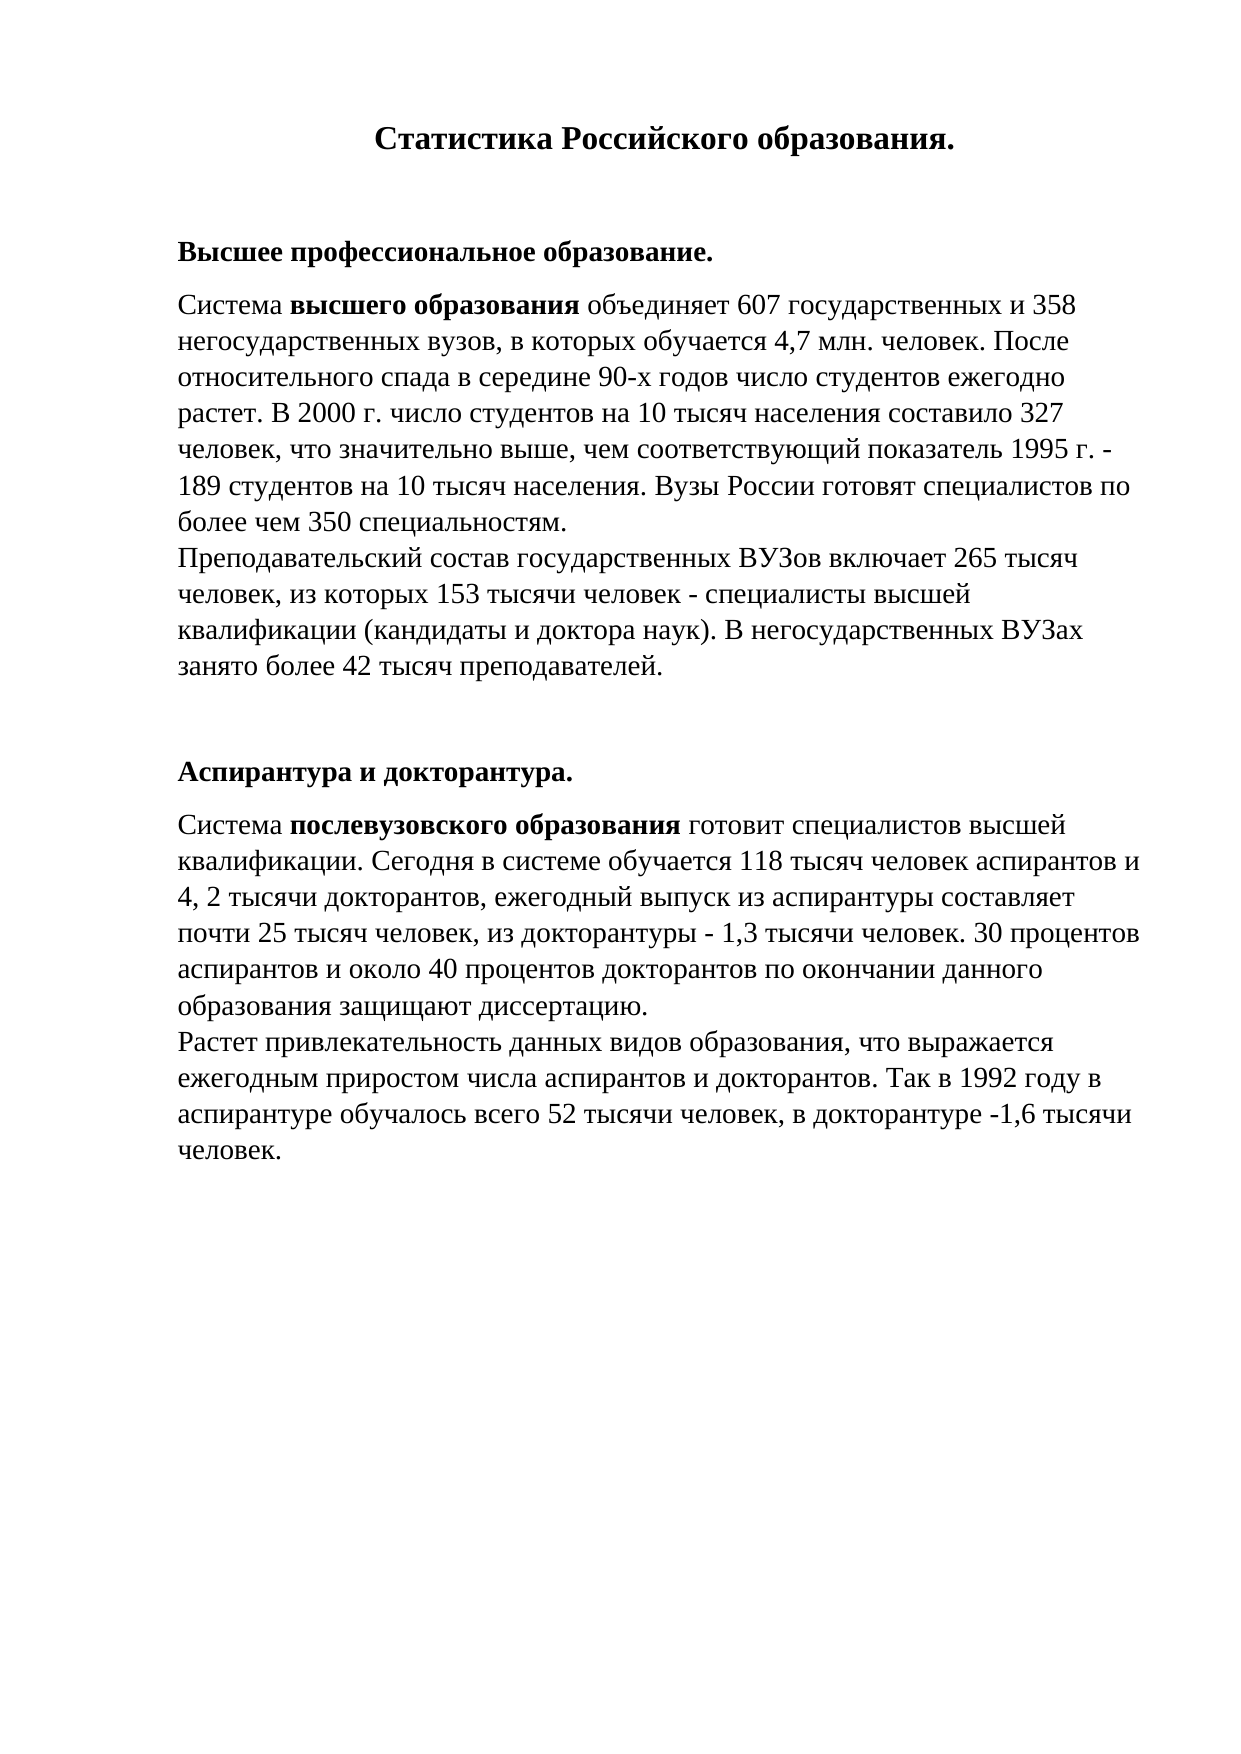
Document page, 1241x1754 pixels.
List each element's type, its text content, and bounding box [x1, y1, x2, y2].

text Высшее профессиональное образование. [177, 234, 1152, 268]
text Аспирантура и докторантура. [177, 754, 1152, 788]
text Система послевузовского образования готовит специалистов высшей квалификации. Сегодня в системе обучается 118 тысяч человек аспирантов и 4, 2 тысячи докторантов, ежегодный выпуск из аспирантуры составляет почти 25 тысяч человек, из докторантуры - 1,3 тысячи человек. 30 процентов аспирантов и около 40 процентов докторантов по окончании данного образования защищают диссертацию. Растет привлекательность данных видов образования, что выражается ежегодным приростом числа аспирантов и докторантов. Так в 1992 году в аспирантуре обучалось всего 52 тысячи человек, в докторантуре -1,6 тысячи человек. [177, 807, 1152, 1166]
text Статистика Российского образования. [177, 118, 1152, 156]
text Система высшего образования объединяет 607 государственных и 358 негосударственных вузов, в которых обучается 4,7 млн. человек. После относительного спада в середине 90-х годов число студентов ежегодно растет. В 2000 г. число студентов на 10 тысяч населения составило 327 человек, что значительно выше, чем соответствующий показатель 1995 г. - 189 студентов на 10 тысяч населения. Вузы России готовят специалистов по более чем 350 специальностям. Преподавательский состав государственных ВУЗов включает 265 тысяч человек, из которых 153 тысячи человек - специалисты высшей квалификации (кандидаты и доктора наук). В негосударственных ВУЗах занято более 42 тысяч преподавателей. [177, 287, 1152, 682]
